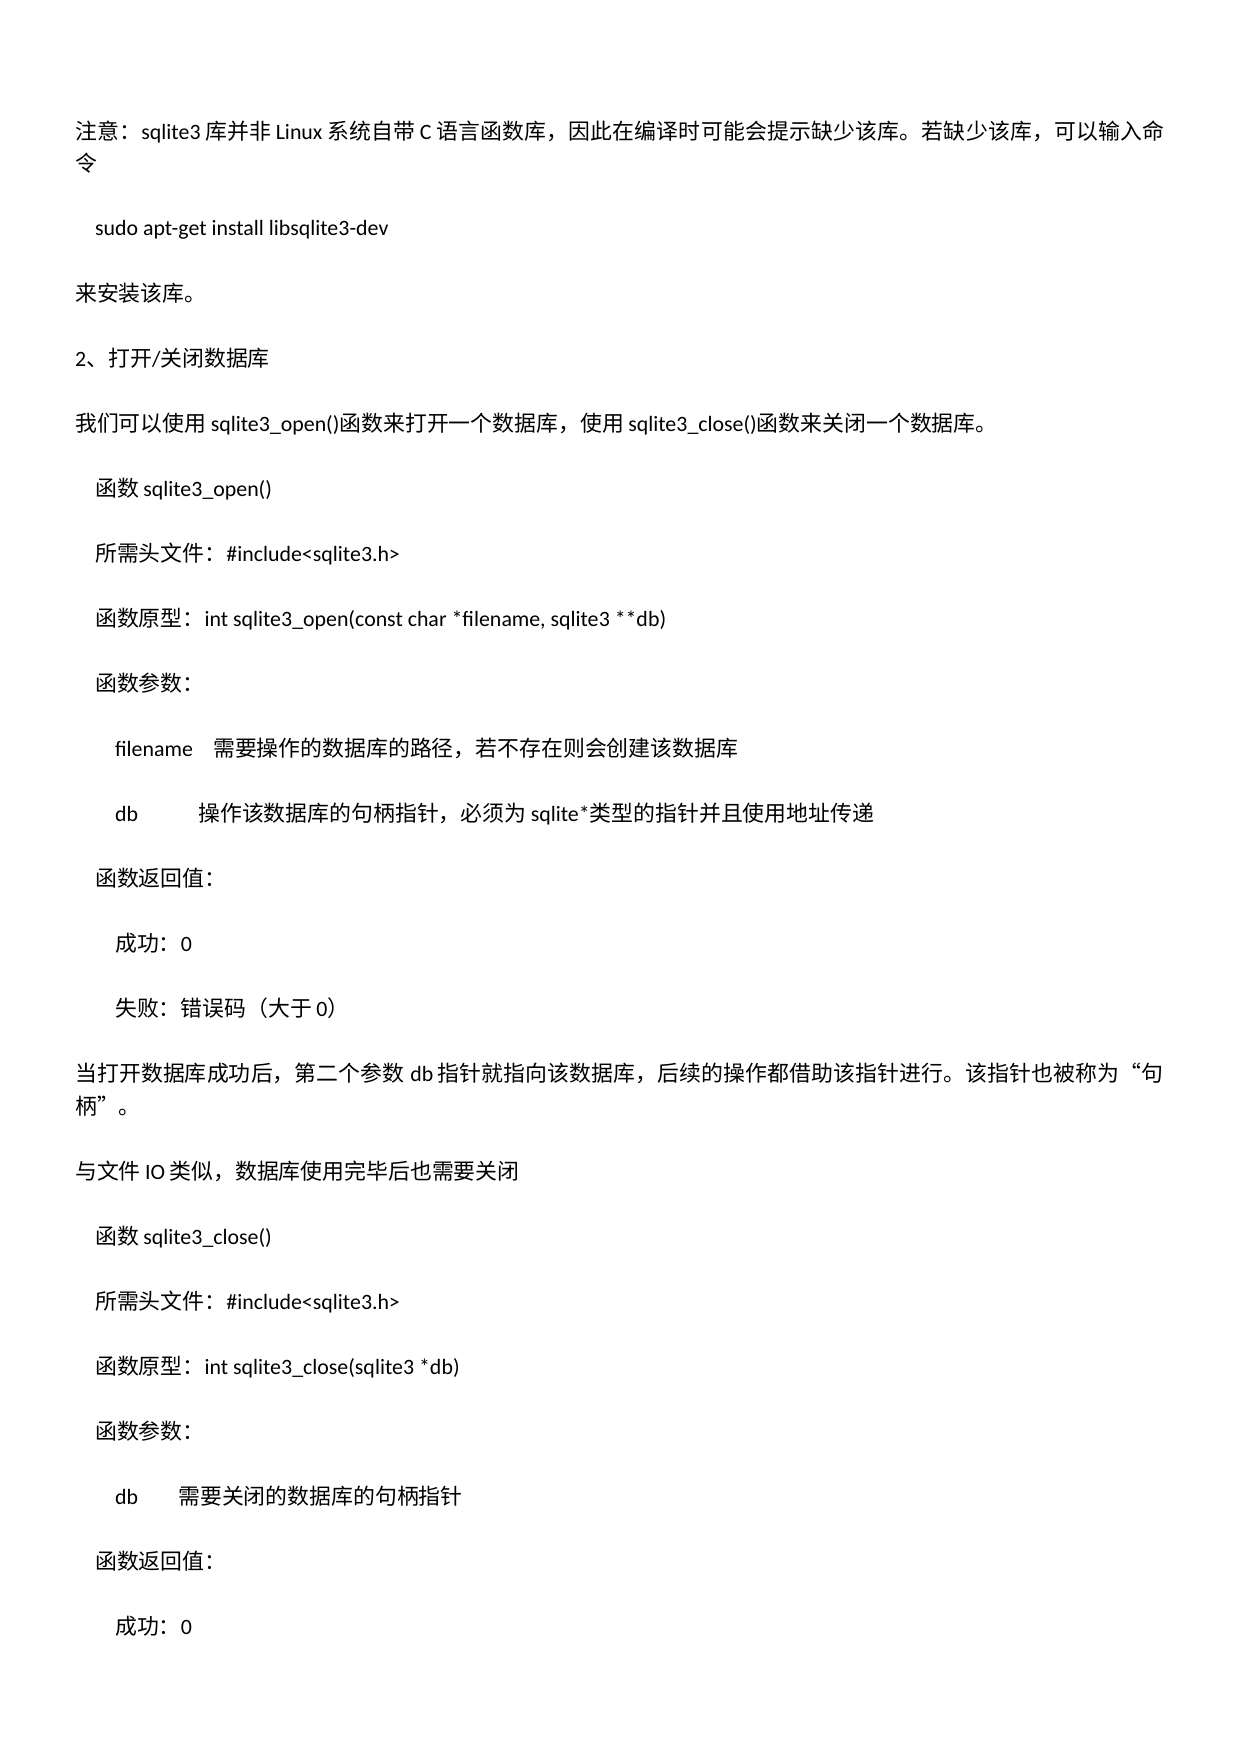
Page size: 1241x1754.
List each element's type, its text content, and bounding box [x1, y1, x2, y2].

text 函数返回值： [75, 1543, 1165, 1576]
text 与文件IO类似，数据库使用完毕后也需要关闭 [75, 1153, 1165, 1186]
text db 需要关闭的数据库的句柄指针 [75, 1478, 1165, 1511]
text 所需头文件：#include<sqlite3.h> [75, 536, 1165, 568]
text 失败：错误码（大于0） [75, 991, 1165, 1023]
text 函数原型：int sqlite3_open(const char *filename, sqlite3 **db) [75, 601, 1165, 633]
text 来安装该库。 [75, 276, 1165, 308]
text sudo apt-get install libsqlite3-dev [75, 211, 1165, 243]
text 2、打开/关闭数据库 [75, 341, 1165, 373]
text 成功：0 [75, 1608, 1165, 1641]
text 成功：0 [75, 926, 1165, 958]
text 函数参数： [75, 1413, 1165, 1446]
text 所需头文件：#include<sqlite3.h> [75, 1283, 1165, 1316]
text 注意：sqlite3库并非Linux系统自带C语言函数库，因此在编译时可能会提示缺少该库。若缺少该库，可以输入命令 [75, 113, 1165, 178]
text 函数原型：int sqlite3_close(sqlite3 *db) [75, 1348, 1165, 1381]
text 我们可以使用sqlite3_open()函数来打开一个数据库，使用sqlite3_close()函数来关闭一个数据库。 [75, 406, 1165, 438]
text db 操作该数据库的句柄指针，必须为sqlite*类型的指针并且使用地址传递 [75, 796, 1165, 828]
text 函数参数： [75, 666, 1165, 698]
text 当打开数据库成功后，第二个参数db指针就指向该数据库，后续的操作都借助该指针进行。该指针也被称为“句柄”。 [75, 1056, 1165, 1121]
text 函数返回值： [75, 861, 1165, 893]
text 函数sqlite3_open() [75, 471, 1165, 503]
text filename 需要操作的数据库的路径，若不存在则会创建该数据库 [75, 731, 1165, 763]
text 函数sqlite3_close() [75, 1218, 1165, 1251]
